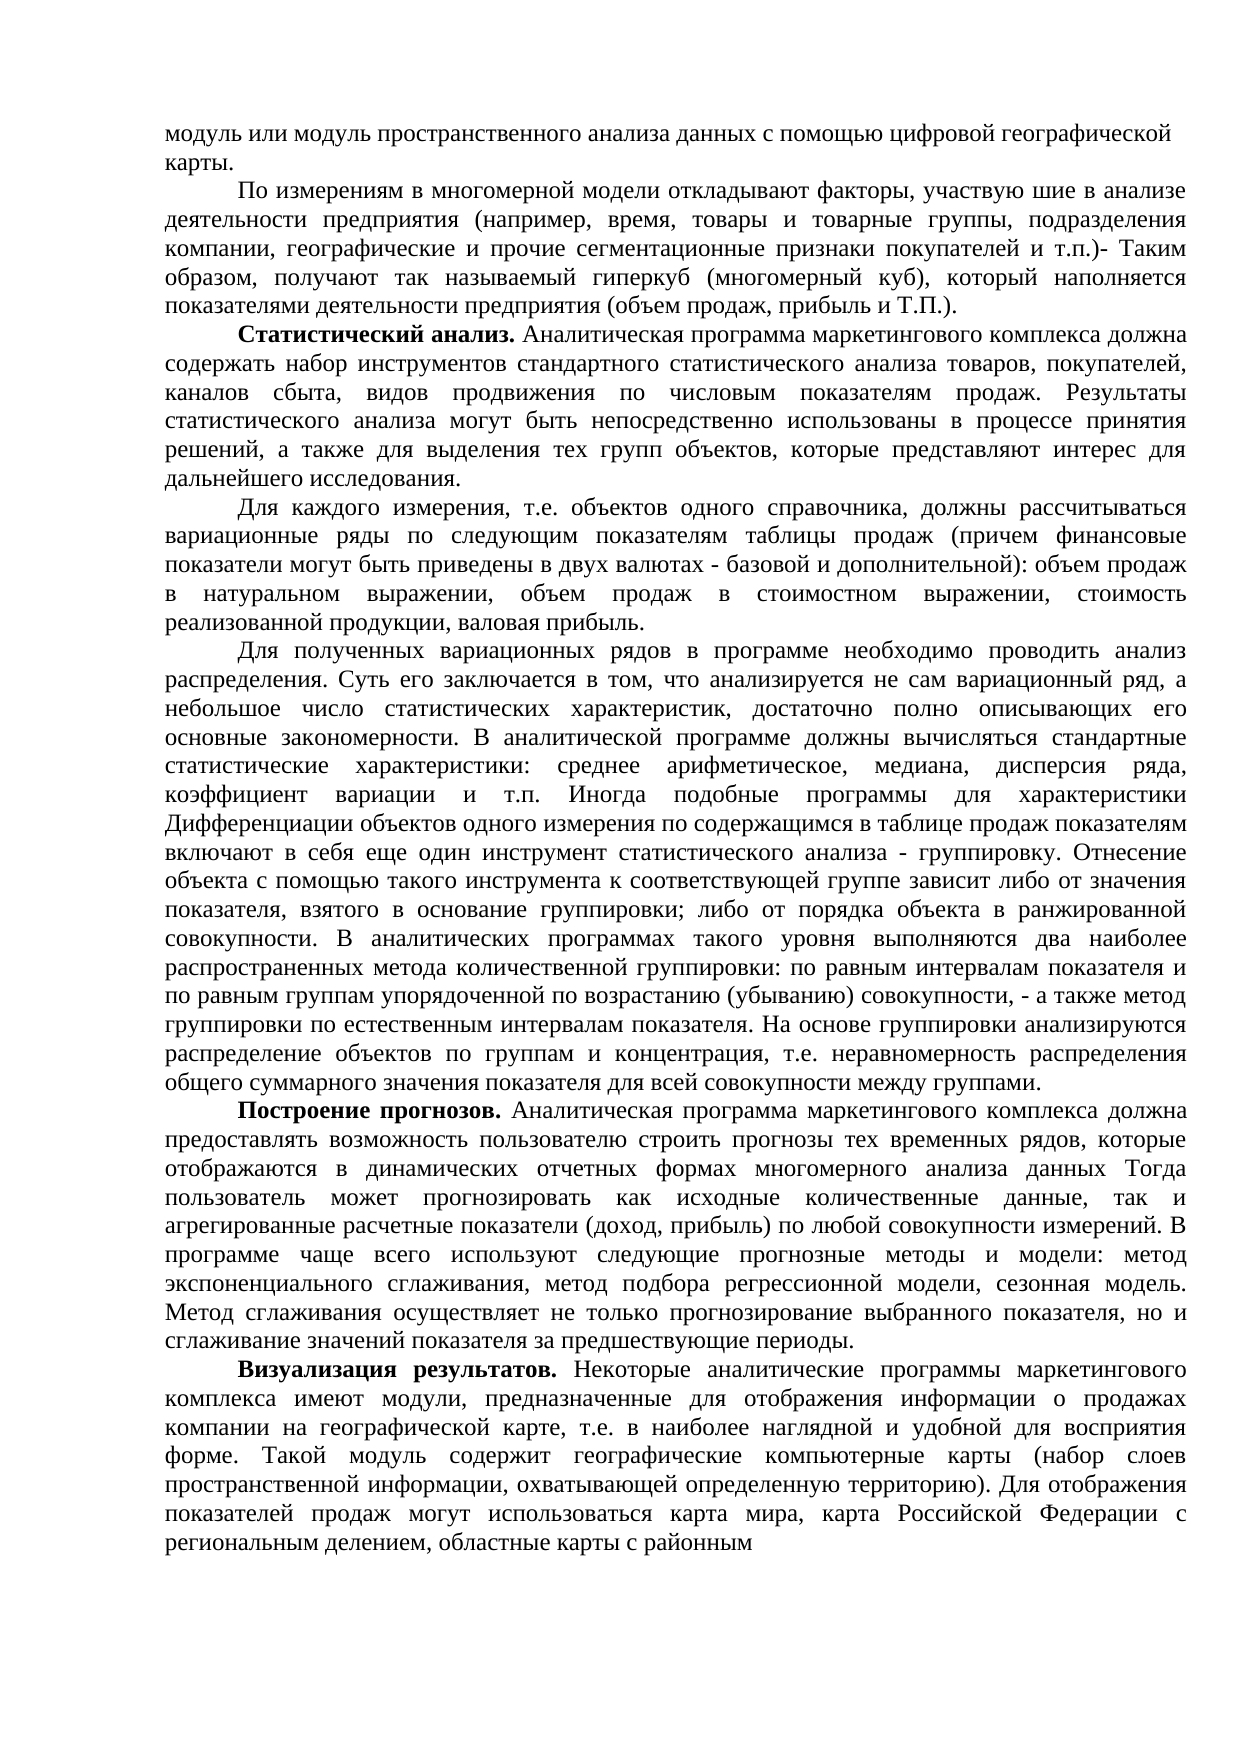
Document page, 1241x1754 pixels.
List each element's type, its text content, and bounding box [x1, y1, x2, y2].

text Статистический анализ. Аналитическая программа маркетингового комплекса должна содержать набор инструментов стандартного статистического анализа товаров, покупателей, каналов сбыта, видов продвижения по числовым показателям продаж. Результаты статистического анализа могут быть непосредственно использованы в процессе принятия решений, а также для выделения тех групп объектов, которые представляют интерес для дальнейшего исследования. [164, 319, 1187, 492]
text По измерениям в многомерной модели откладывают факторы, участвую шие в анализе деятельности предприятия (например, время, товары и товарные группы, подразделения компании, географические и прочие сегментационные признаки покупателей и т.п.)- Таким образом, получают так называемый гиперкуб (многомерный куб), который наполняется показателями деятельности предприятия (объем продаж, прибыль и Т.П.). [164, 176, 1187, 319]
text Визуализация результатов. Некоторые аналитические программы маркетингового комплекса имеют модули, предназначенные для отображения информации о продажах компании на географической карте, т.е. в наиболее наглядной и удобной для восприятия форме. Такой модуль содержит географические компьютерные карты (набор слоев пространственной информации, охватывающей определенную территорию). Для отображения показателей продаж могут использоваться карта мира, карта Российской Федерации с региональным делением, областные карты с районным [164, 1354, 1187, 1556]
text Построение прогнозов. Аналитическая программа маркетингового комплекса должна предоставлять возможность пользователю строить прогнозы тех временных рядов, которые отображаются в динамических отчетных формах многомерного анализа данных Тогда пользователь может прогнозировать как исходные количественные данные, так и агрегированные расчетные показатели (доход, прибыль) по любой совокупности измерений. В программе чаще всего используют следующие прогнозные методы и модели: метод экспоненциального сглаживания, метод подбора регрессионной модели, сезонная модель. Метод сглаживания осуществляет не только прогнозирование выбранного показателя, но и сглаживание значений показателя за предшествующие периоды. [164, 1096, 1187, 1354]
text Для каждого измерения, т.е. объектов одного справочника, должны рассчитываться вариационные ряды по следующим показателям таблицы продаж (причем финансовые показатели могут быть приведены в двух валютах - базовой и дополнительной): объем продаж в натуральном выражении, объем продаж в стоимостном выражении, стоимость реализованной продукции, валовая прибыль. [164, 492, 1187, 636]
text Для полученных вариационных рядов в программе необходимо проводить анализ распределения. Суть его заключается в том, что анализируется не сам вариационный ряд, а небольшое число статистических характеристик, достаточно полно описывающих его основные закономерности. В аналитической программе должны вычисляться стандартные статистические характеристики: среднее арифметическое, медиана, дисперсия ряда, коэффициент вариации и т.п. Иногда подобные программы для характеристики Дифференциации объектов одного измерения по содержащимся в таблице продаж показателям включают в себя еще один инструмент статистического анализа - группировку. Отнесение объекта с помощью такого инструмента к соответствующей группе зависит либо от значения показателя, взятого в основание группировки; либо от порядка объекта в ранжированной совокупности. В аналитических программах такого уровня выполняются два наиболее распространенных метода количественной группировки: по равным интервалам показателя и по равным группам упорядоченной по возрастанию (убыванию) совокупности, - а также метод группировки по естественным интервалам показателя. На основе группировки анализируются распределение объектов по группам и концентрация, т.е. неравномерность распределения общего суммарного значения показателя для всей совокупности между группами. [164, 636, 1187, 1096]
text модуль или модуль пространственного анализа данных с помощью цифровой географической карты. [164, 118, 1187, 176]
